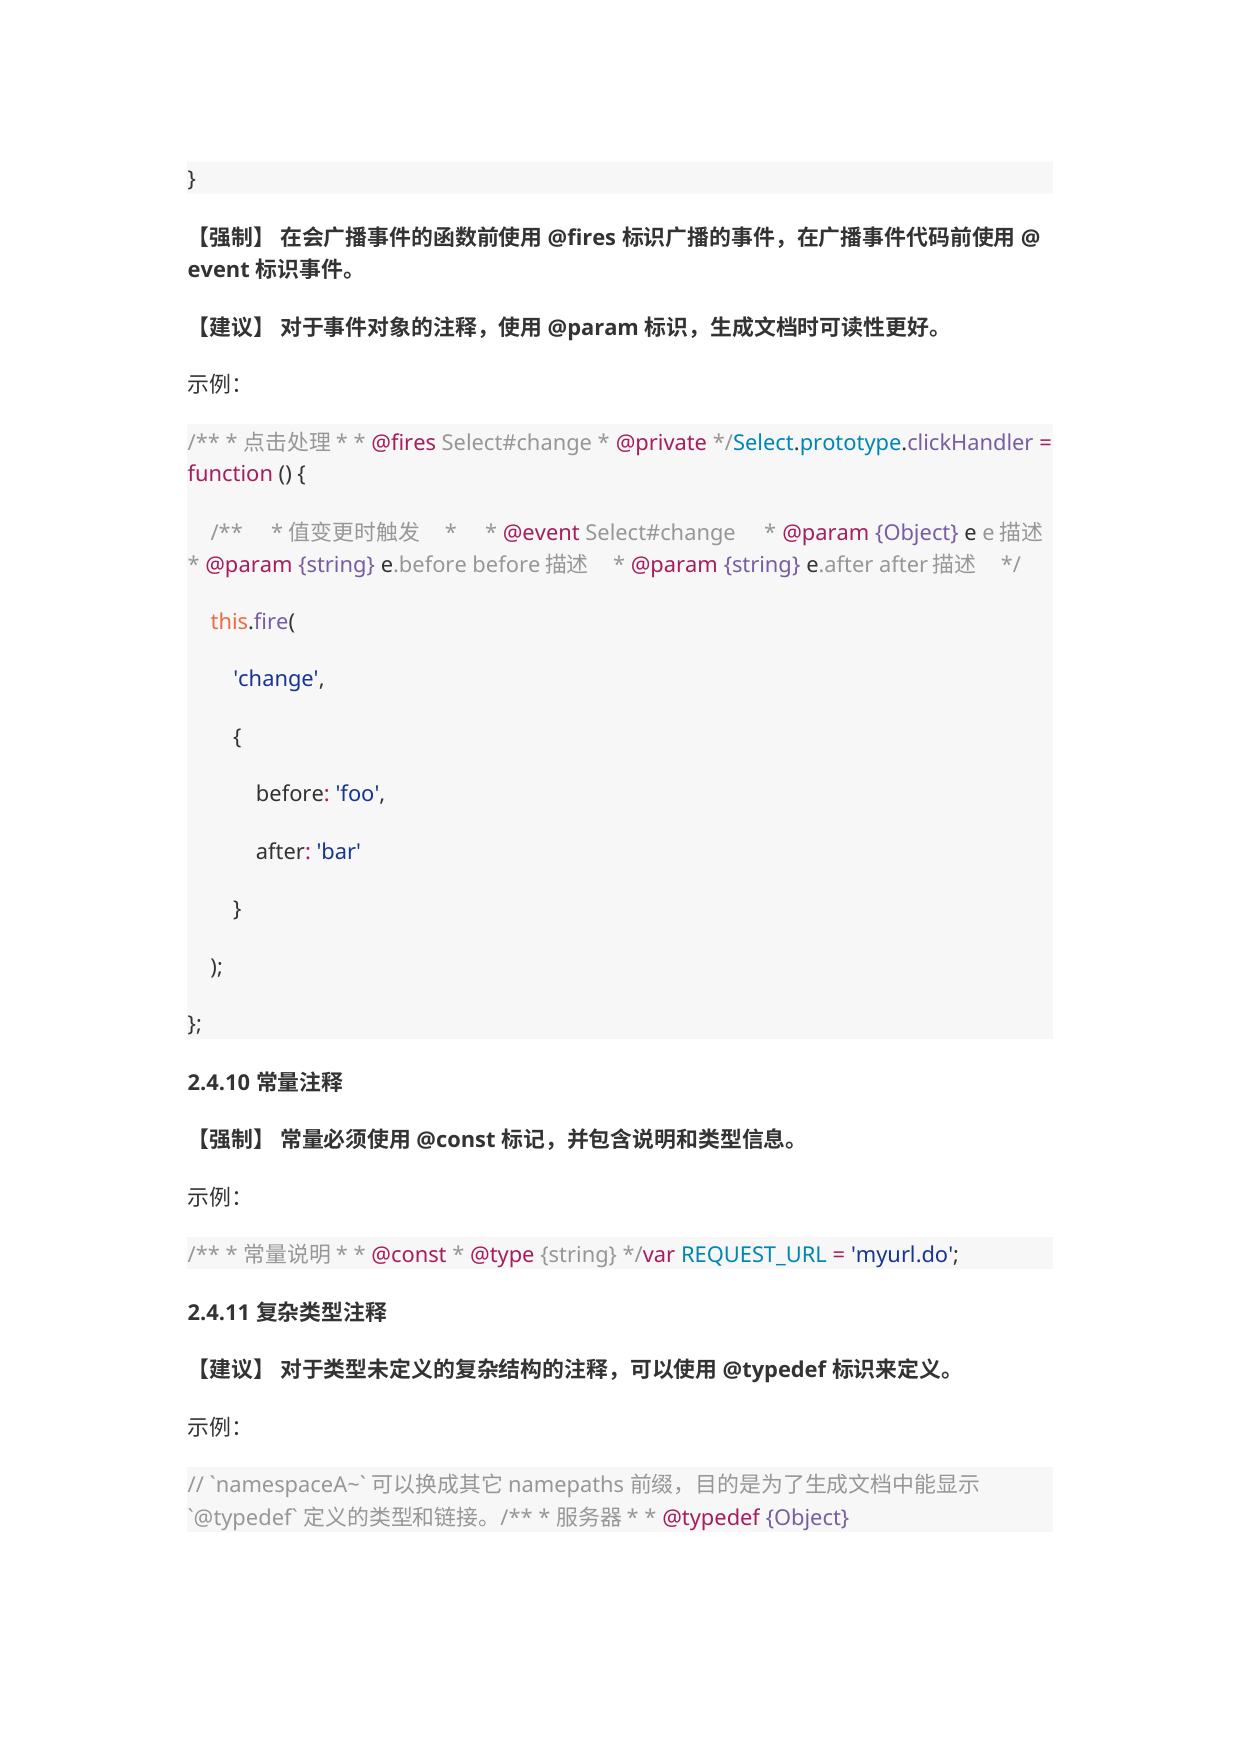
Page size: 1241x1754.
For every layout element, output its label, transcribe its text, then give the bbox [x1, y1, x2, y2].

text 示例： [187, 1179, 1053, 1212]
subtitle 【建议】 对于事件对象的注释，使用 @param 标识，生成文档时可读性更好。 [187, 309, 1053, 342]
text before: 'foo', [187, 777, 1053, 809]
subtitle 【强制】 常量必须使用 @const 标记，并包含说明和类型信息。 [187, 1122, 1053, 1154]
text 示例： [187, 367, 1053, 399]
text } [187, 162, 1053, 194]
subtitle 【建议】 对于类型未定义的复杂结构的注释，可以使用 @typedef 标识来定义。 [187, 1352, 1053, 1384]
text }; [187, 1007, 1053, 1039]
text /** * 常量说明 * * @const * @type {string} */var REQUEST_URL = 'myurl.do'; [336, 1237, 1053, 1269]
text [187, 1467, 1053, 1532]
text /** * 点击处理 * * @fires Select#change * @private */Select.prototype.clickHandler = function () { [187, 424, 1053, 489]
text after: 'bar' [187, 834, 1053, 867]
text 示例： [187, 1409, 1053, 1442]
text ); [187, 949, 1053, 982]
text } [187, 892, 1053, 924]
subtitle 2.4.10 常量注释 [187, 1064, 1053, 1097]
subtitle 2.4.11 复杂类型注释 [187, 1294, 1053, 1327]
text /** * 值变更时触发 * * @event Select#change * @param {Object} e e描述 * @param {string} e.before before描述 * @param {string} e.after after描述 */ [187, 514, 1053, 579]
subtitle 【强制】 在会广播事件的函数前使用 @fires 标识广播的事件，在广播事件代码前使用 @event 标识事件。 [187, 219, 1053, 284]
text 'change', [187, 662, 1053, 694]
text { [187, 719, 1053, 752]
text this.fire( [187, 604, 1053, 637]
